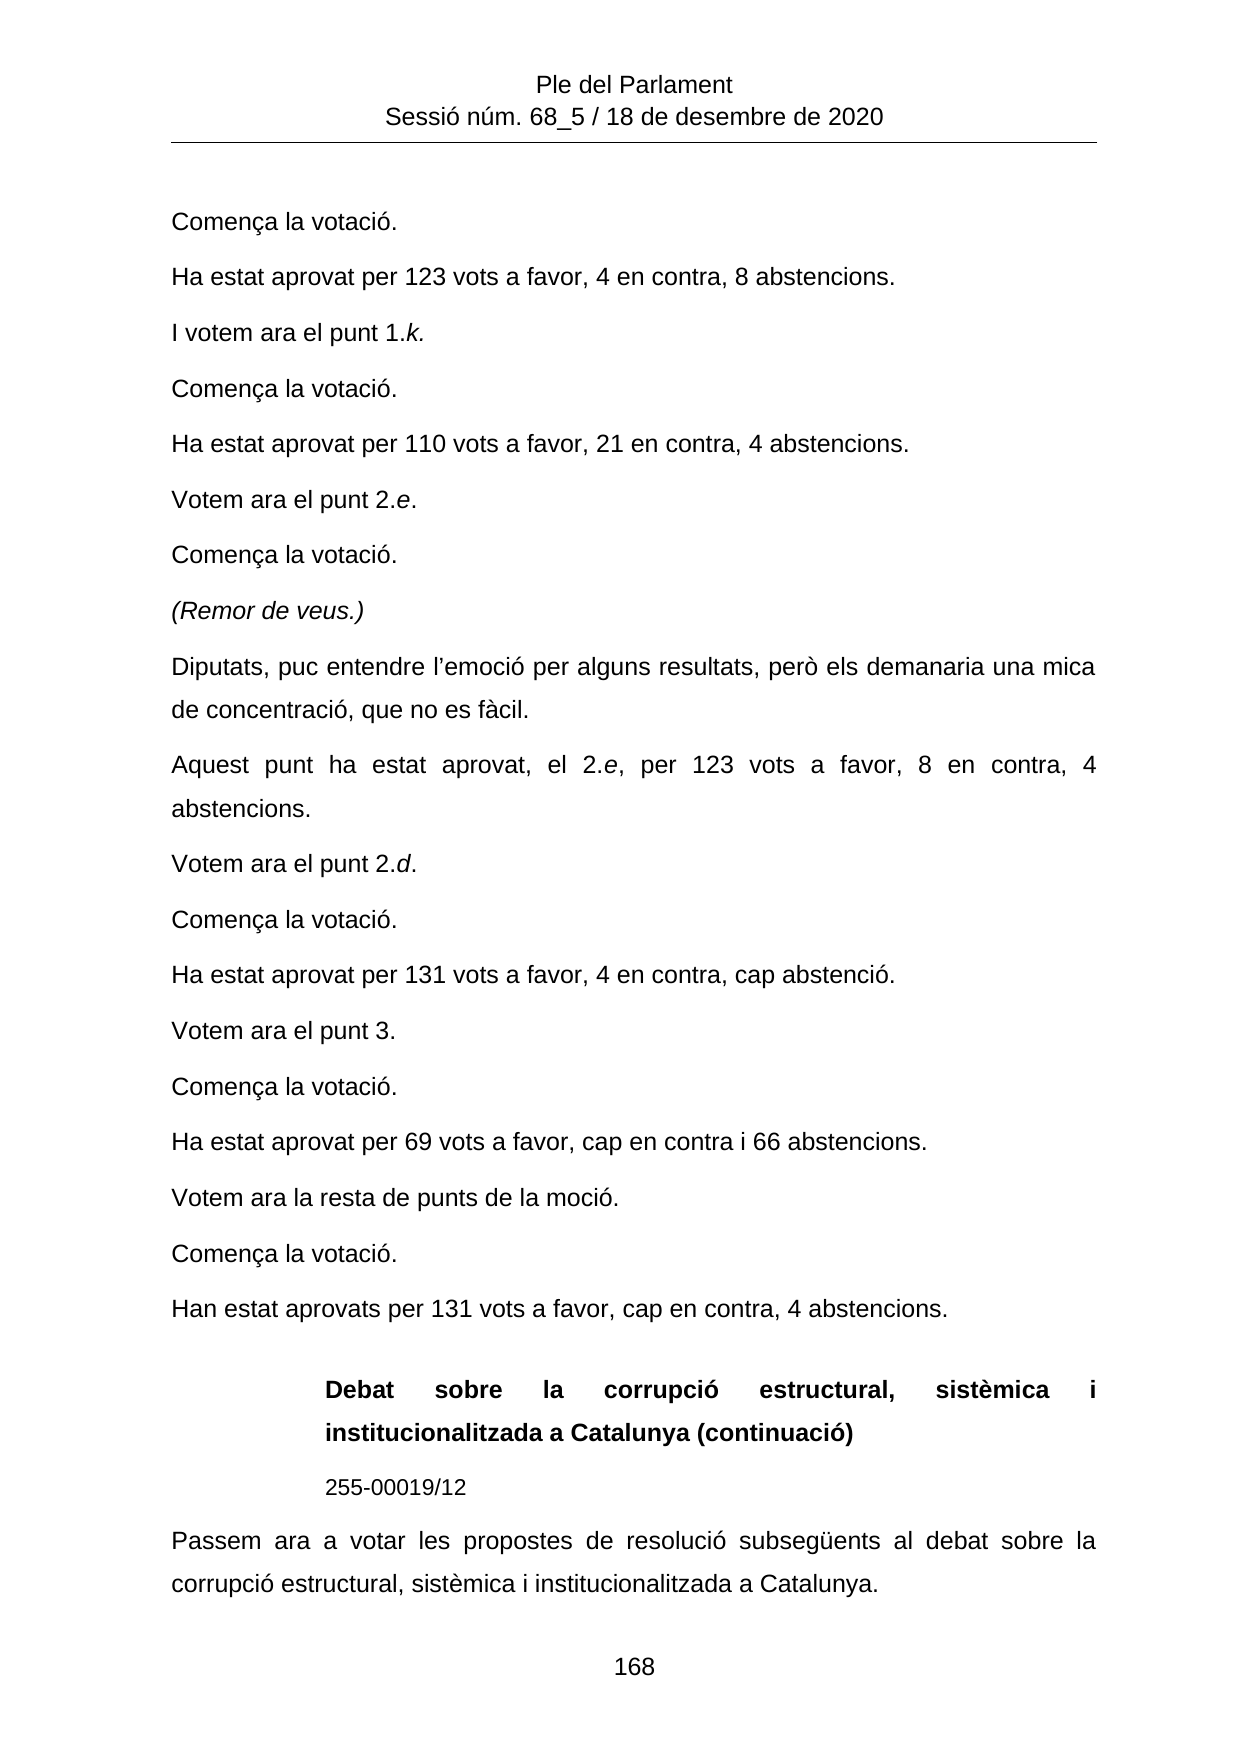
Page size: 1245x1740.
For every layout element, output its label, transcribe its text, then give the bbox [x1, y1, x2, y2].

text Aquest punt ha estat aprovat, el 2.e, per 123 vots a favor, 8 en contra, 4 abstencions. [171, 751, 1097, 822]
text Votem ara el punt 3. [171, 1016, 1097, 1045]
text Han estat aprovats per 131 vots a favor, cap en contra, 4 abstencions. [171, 1294, 1097, 1323]
text Votem ara el punt 2.d. [171, 849, 1097, 878]
text Comença la votació. [171, 374, 1097, 402]
text Ha estat aprovat per 123 vots a favor, 4 en contra, 8 abstencions. [171, 262, 1097, 291]
text Votem ara la resta de punts de la moció. [171, 1183, 1097, 1212]
text Diputats, puc entendre l’emoció per alguns resultats, però els demanaria una mica de concentració, que no es fàcil. [171, 652, 1097, 724]
text Comença la votació. [171, 1072, 1097, 1101]
text 255-00019/12 [325, 1474, 1097, 1500]
text I votem ara el punt 1.k. [171, 318, 1097, 347]
text Ha estat aprovat per 69 vots a favor, cap en contra i 66 abstencions. [171, 1127, 1097, 1156]
text Passem ara a votar les propostes de resolució subsegüents al debat sobre la corrupció estructural, sistèmica i institucionalitzada a Catalunya. [171, 1526, 1097, 1597]
text Ha estat aprovat per 110 vots a favor, 21 en contra, 4 abstencions. [171, 429, 1097, 458]
text Ha estat aprovat per 131 vots a favor, 4 en contra, cap abstenció. [171, 961, 1097, 989]
text Comença la votació. [171, 1239, 1097, 1267]
text Comença la votació. [171, 905, 1097, 934]
text Comença la votació. [171, 207, 1097, 236]
text (Remor de veus.) [171, 596, 1097, 625]
text Votem ara el punt 2.e. [171, 485, 1097, 514]
text Comença la votació. [171, 541, 1097, 569]
text Debat sobre la corrupció estructural, sistèmica i institucionalitzada a Catalunya (continuació) [325, 1375, 1097, 1447]
